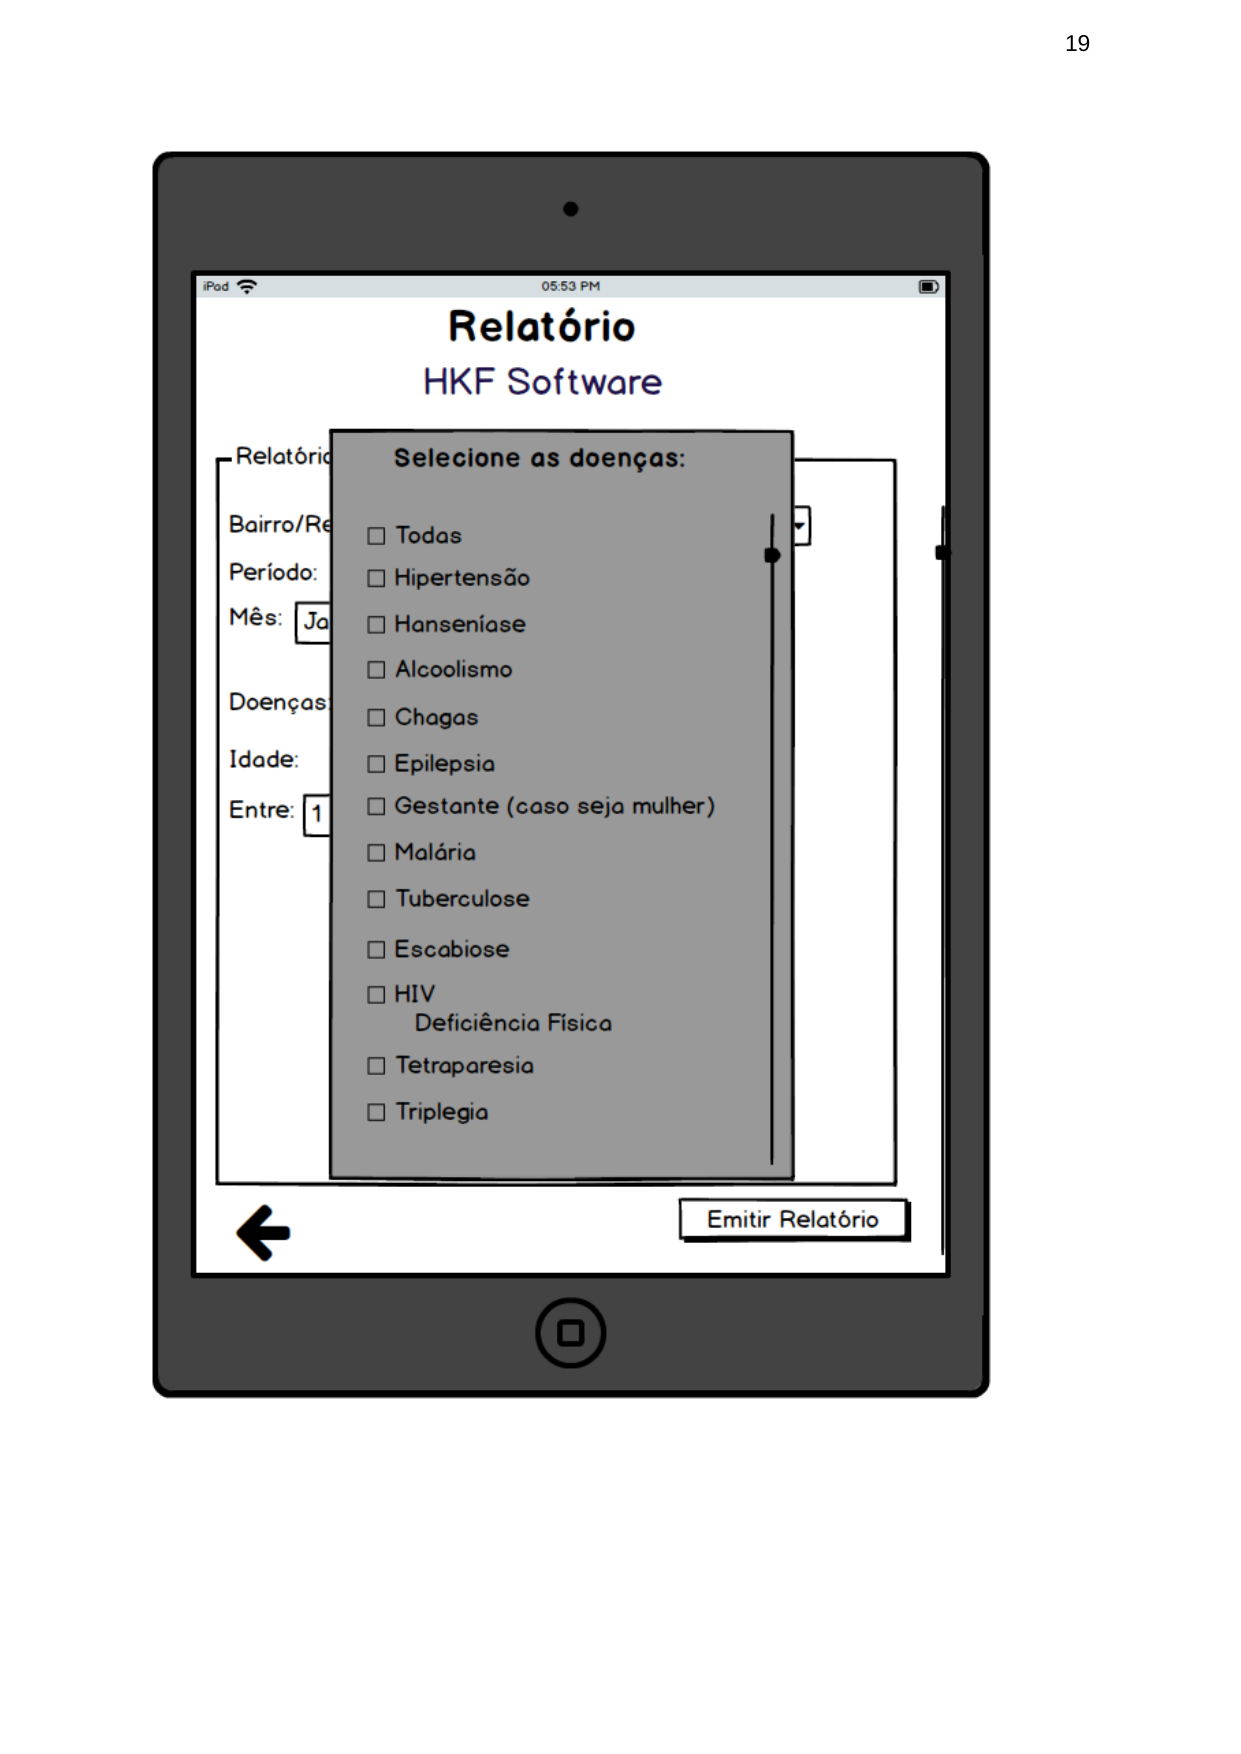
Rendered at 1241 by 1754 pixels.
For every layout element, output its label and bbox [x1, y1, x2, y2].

picture [150, 150, 992, 1400]
